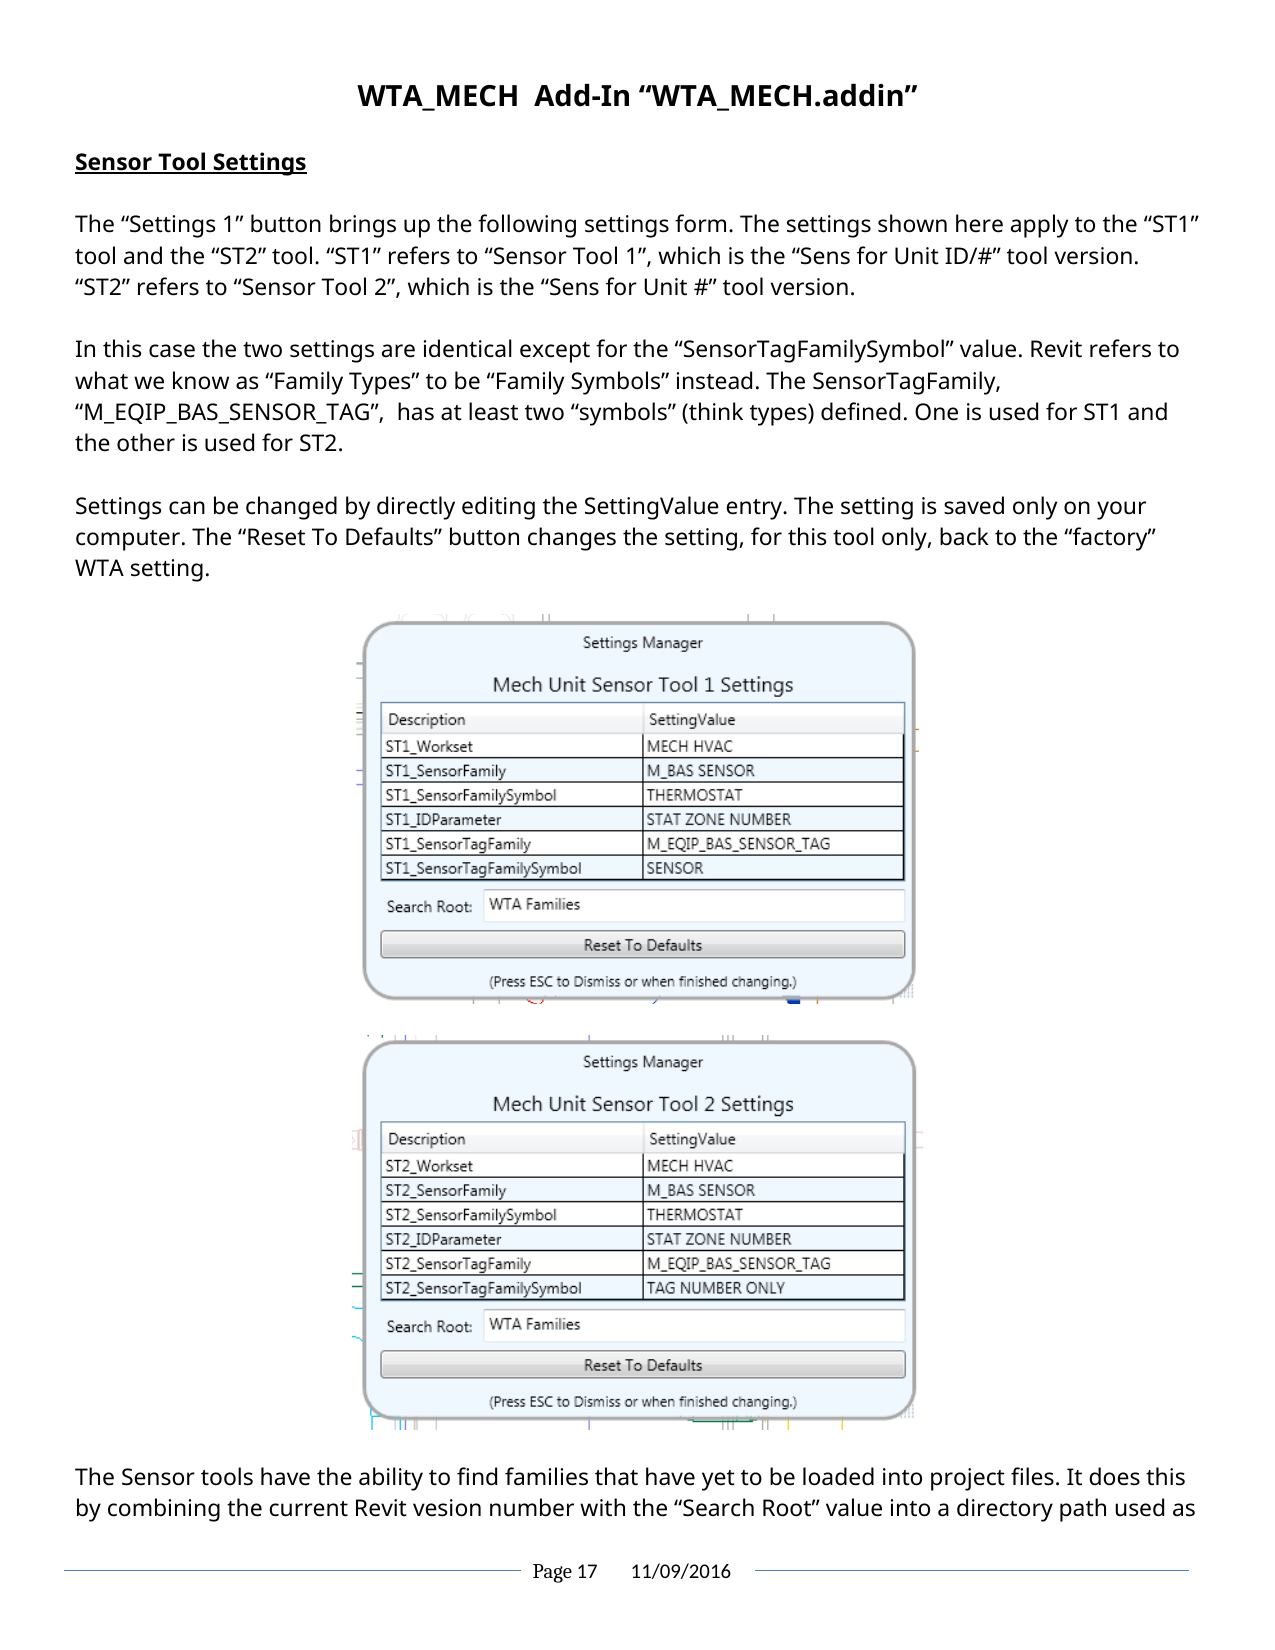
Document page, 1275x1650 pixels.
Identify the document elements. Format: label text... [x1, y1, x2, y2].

text In this case the two settings are identical except for the “SensorTagFamilySymbol” value. Revit refers to what we know as “Family Types” to be “Family Symbols” instead. The SensorTagFamily, “M_EQIP_BAS_SENSOR_TAG”, has at least two “symbols” (think types) defined. One is used for ST1 and the other is used for ST2. [75, 333, 1200, 458]
text Sensor Tool Settings [75, 146, 1200, 177]
picture [351, 1035, 924, 1430]
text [75, 1461, 1200, 1523]
text Settings can be changed by directly editing the SettingValue entry. The setting is saved only on your computer. The “Reset To Defaults” button changes the setting, for this tool only, back to the “factory” WTA setting. [75, 490, 1200, 583]
picture [356, 614, 919, 1004]
text The “Settings 1” button brings up the following settings form. The settings shown here apply to the “ST1” tool and the “ST2” tool. “ST1” refers to “Sensor Tool 1”, which is the “Sens for Unit ID/#” tool version. “ST2” refers to “Sensor Tool 2”, which is the “Sens for Unit #” tool version. [75, 208, 1200, 302]
